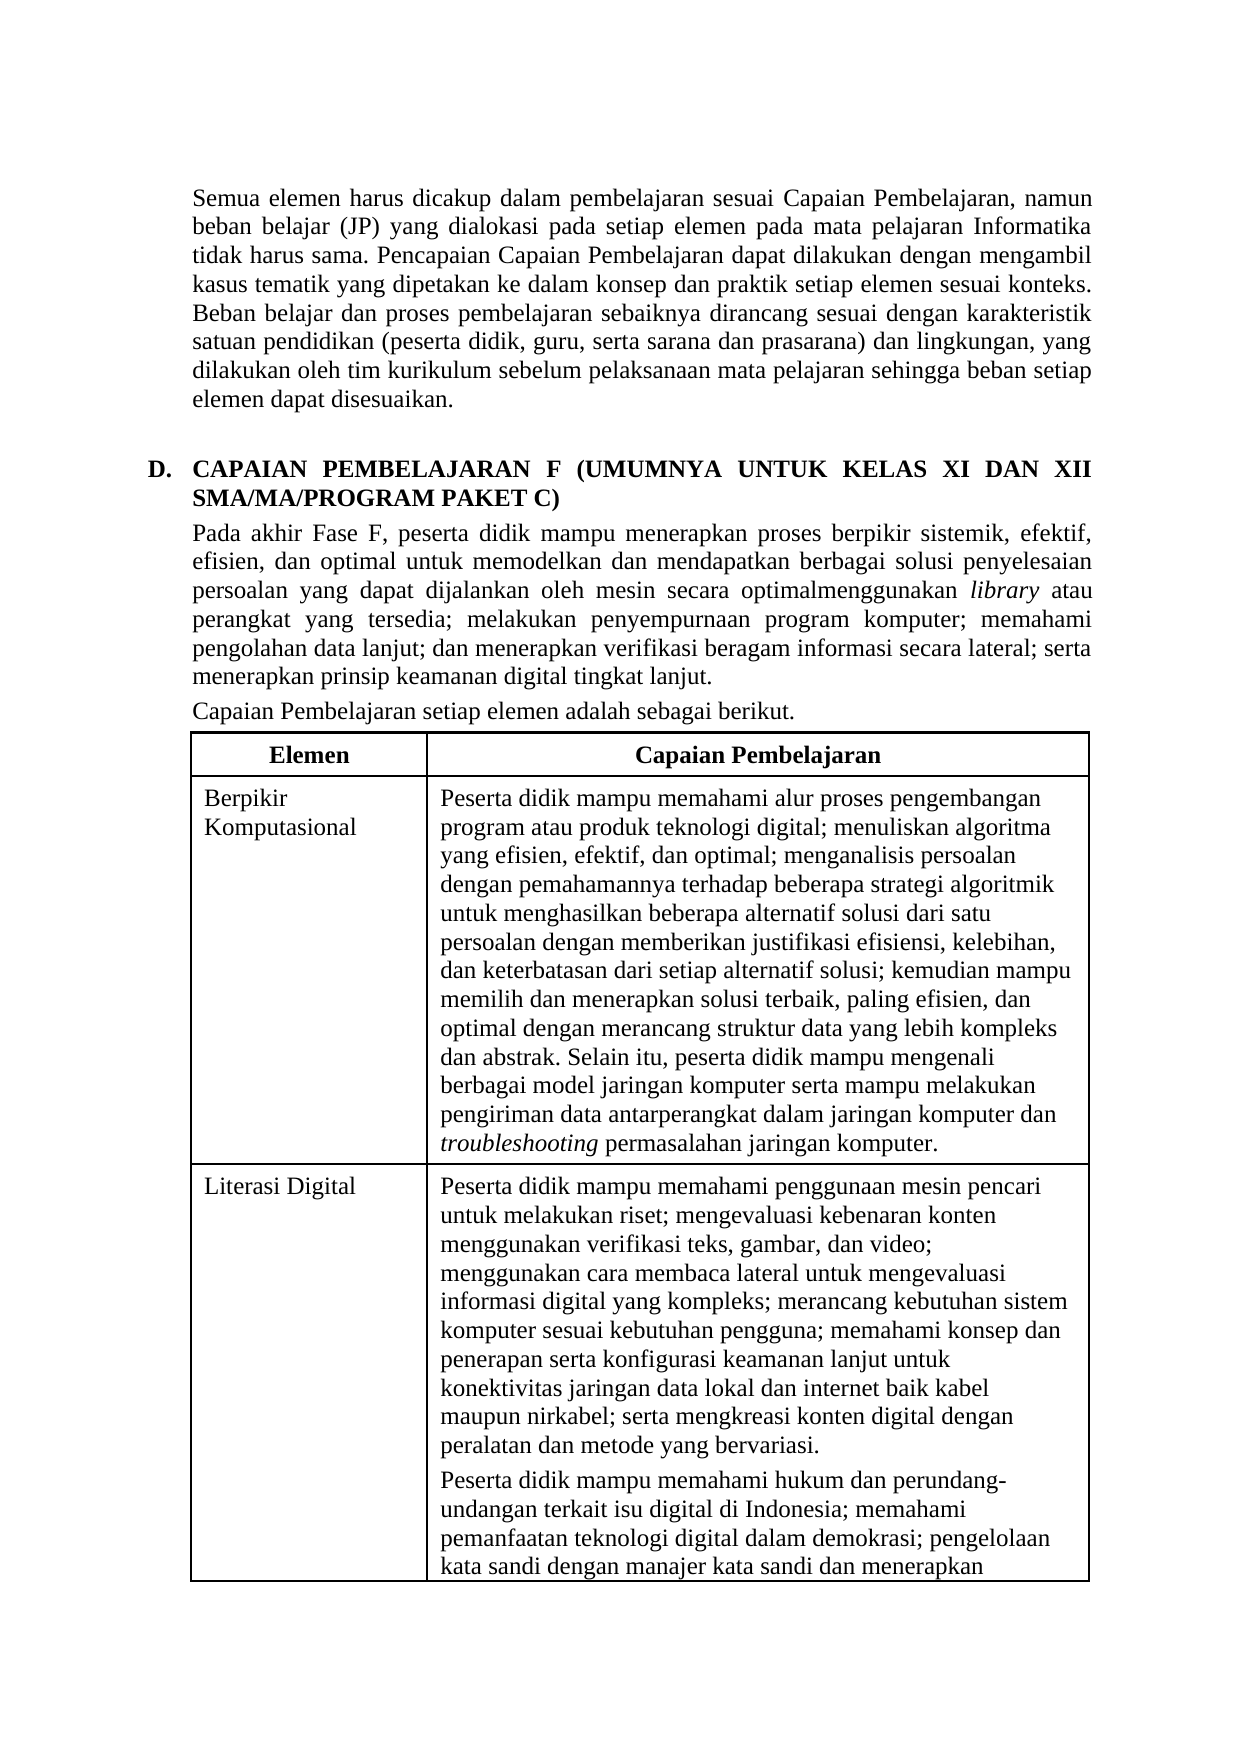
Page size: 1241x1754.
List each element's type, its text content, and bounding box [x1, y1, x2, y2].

table_header Elemen [192, 734, 426, 775]
table_cell Berpikir Komputasional [192, 777, 426, 1163]
text Semua elemen harus dicakup dalam pembelajaran sesuai Capaian Pembelajaran, namun beban belajar (JP) yang dialokasi pada setiap elemen pada mata pelajaran Informatika tidak harus sama. Pencapaian Capaian Pembelajaran dapat dilakukan dengan mengambil kasus tematik yang dipetakan ke dalam konsep dan praktik setiap elemen sesuai konteks. Beban belajar dan proses pembelajaran sebaiknya dirancang sesuai dengan karakteristik satuan pendidikan (peserta didik, guru, serta sarana dan prasarana) dan lingkungan, yang dilakukan oleh tim kurikulum sebelum pelaksanaan mata pelajaran sehingga beban setiap elemen dapat disesuaikan. [192, 183, 1092, 413]
text D. Capaian Pembelajaran F (Umumnya untuk Kelas XI dan XII SMA/MA/Program Paket C) [148, 454, 1092, 511]
table_header Capaian Pembelajaran [428, 734, 1088, 775]
text Capaian Pembelajaran setiap elemen adalah sebagai berikut. [192, 696, 1092, 725]
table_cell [428, 1165, 1088, 1580]
text Pada akhir Fase F, peserta didik mampu menerapkan proses berpikir sistemik, efektif, efisien, dan optimal untuk memodelkan dan mendapatkan berbagai solusi penyelesaian persoalan yang dapat dijalankan oleh mesin secara optimalmenggunakan library atau perangkat yang tersedia; melakukan penyempurnaan program komputer; memahami pengolahan data lanjut; dan menerapkan verifikasi beragam informasi secara lateral; serta menerapkan prinsip keamanan digital tingkat lanjut. [192, 518, 1092, 690]
table_cell Literasi Digital [192, 1165, 426, 1580]
table_cell Peserta didik mampu memahami alur proses pengembangan program atau produk teknologi digital; menuliskan algoritma yang efisien, efektif, dan optimal; menganalisis persoalan dengan pemahamannya terhadap beberapa strategi algoritmik untuk menghasilkan beberapa alternatif solusi dari satu persoalan dengan memberikan justifikasi efisiensi, kelebihan, dan keterbatasan dari setiap alternatif solusi; kemudian mampu memilih dan menerapkan solusi terbaik, paling efisien, dan optimal dengan merancang struktur data yang lebih kompleks dan abstrak. Selain itu, peserta didik mampu mengenali berbagai model jaringan komputer serta mampu melakukan pengiriman data antarperangkat dalam jaringan komputer dan troubleshooting permasalahan jaringan komputer. [428, 777, 1088, 1163]
